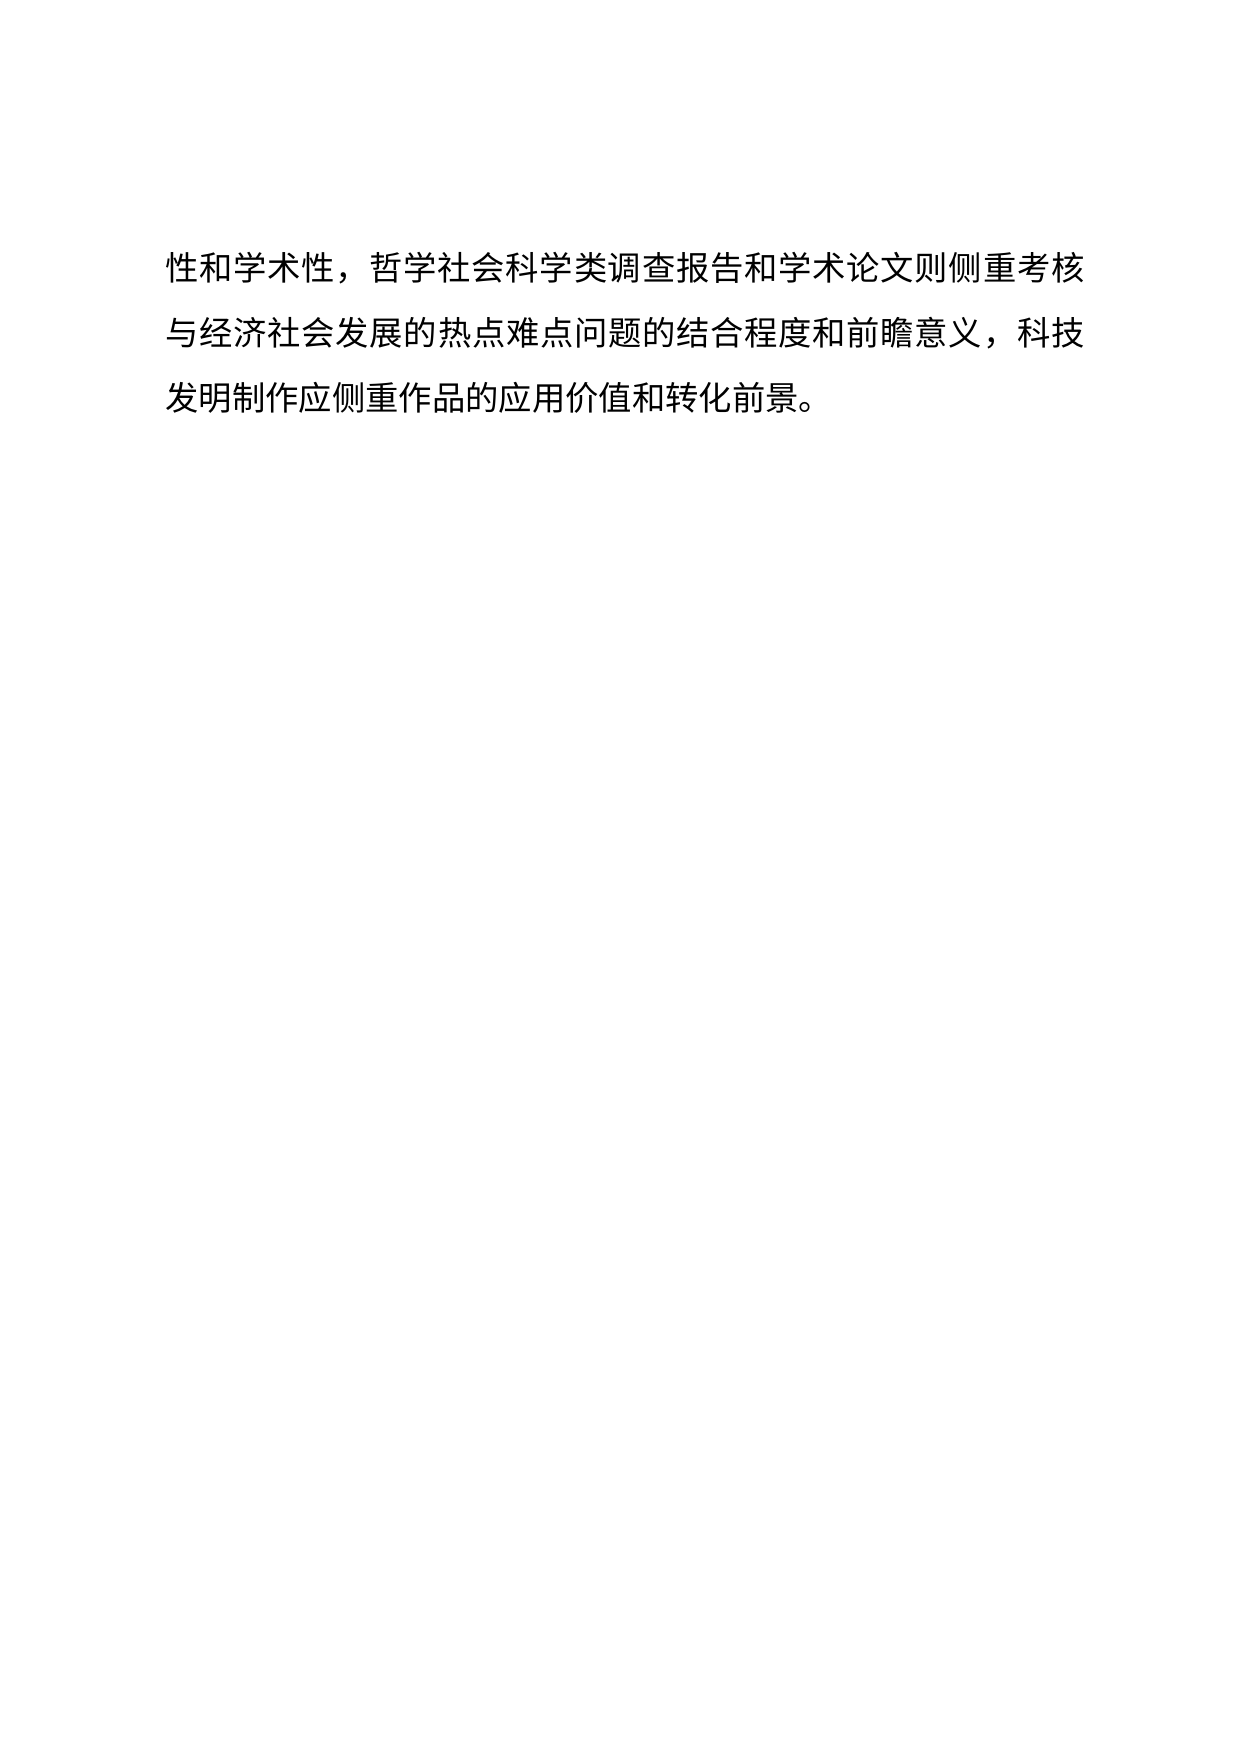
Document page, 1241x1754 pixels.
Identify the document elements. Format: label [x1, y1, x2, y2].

text [165, 233, 1087, 428]
